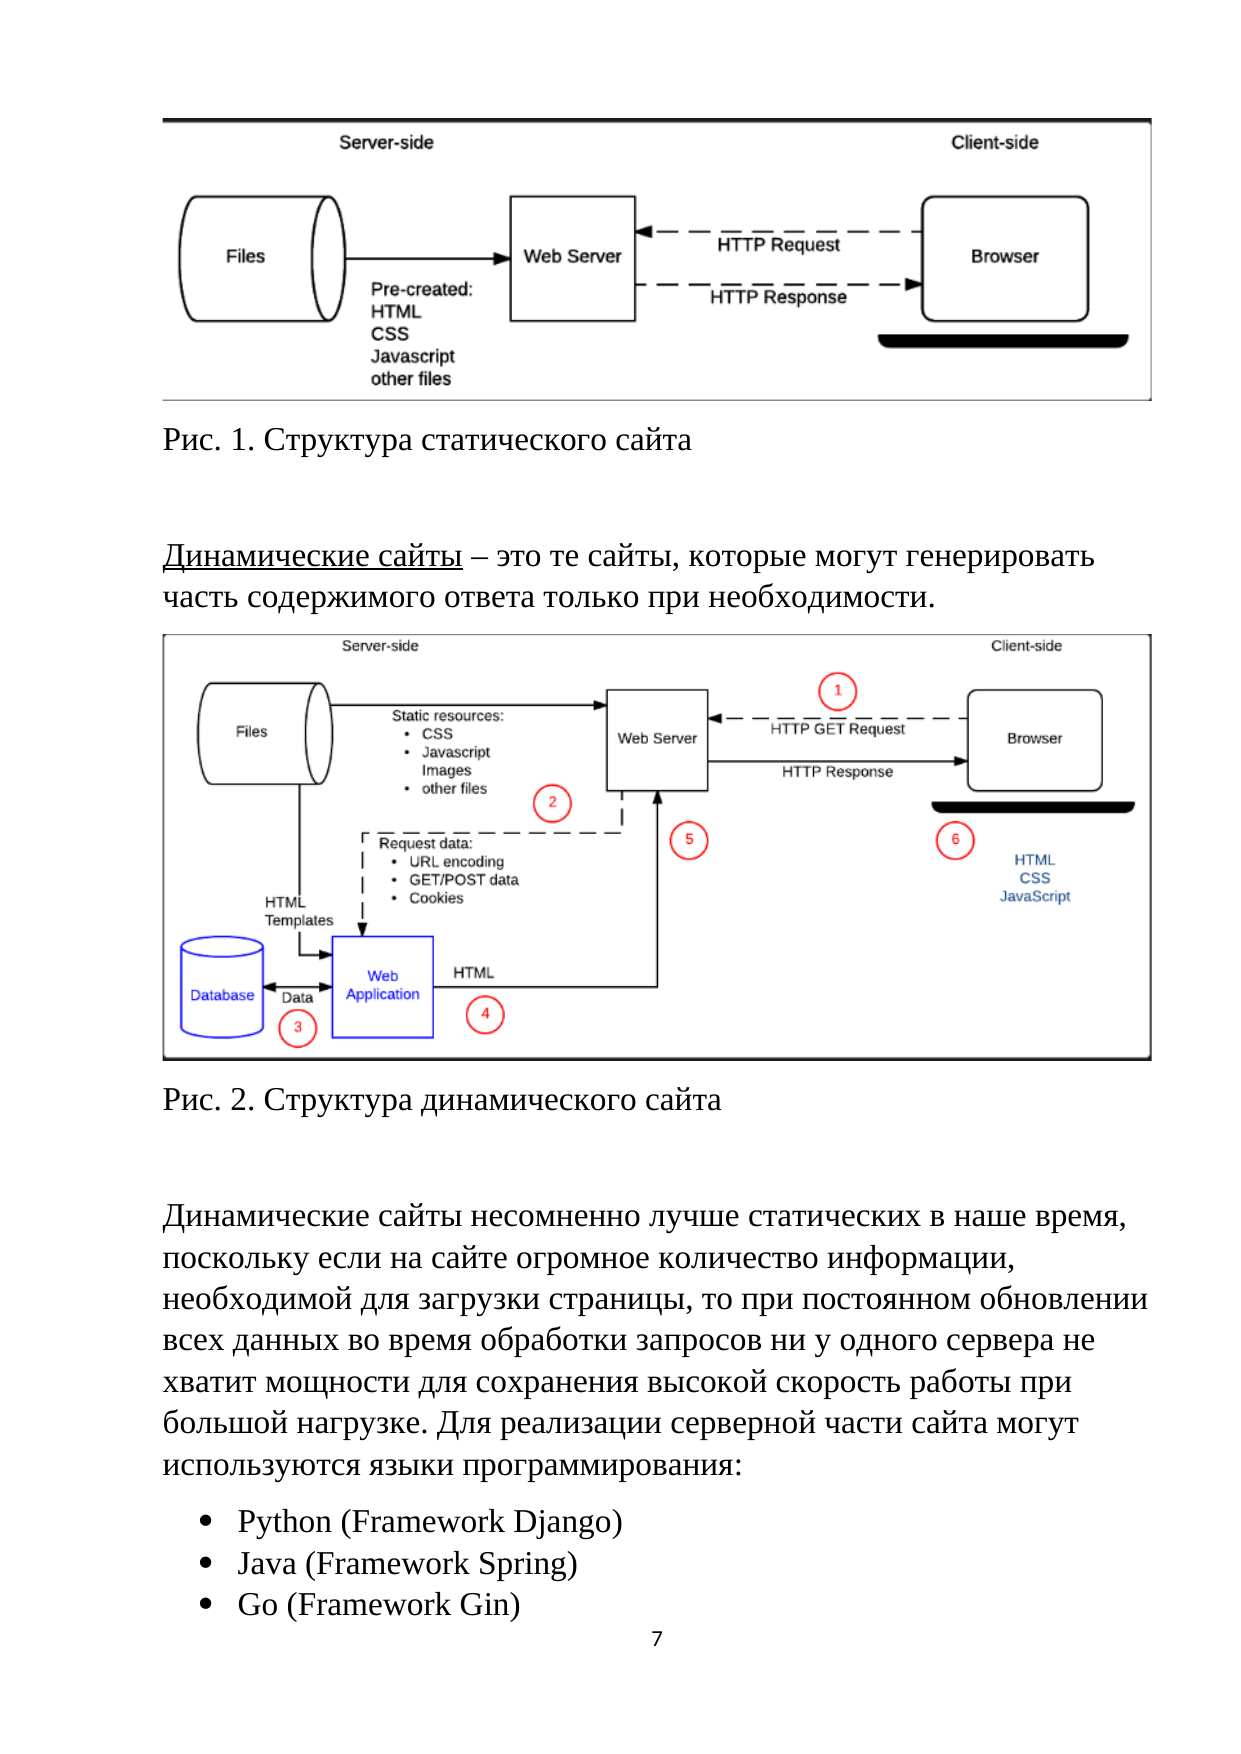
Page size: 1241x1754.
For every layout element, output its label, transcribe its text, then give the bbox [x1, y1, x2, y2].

picture [162, 118, 1152, 401]
list Java (Framework Spring) [200, 1543, 1152, 1581]
list Go (Framework Gin) [200, 1584, 1152, 1623]
text Динамические сайты несомненно лучше статических в наше время, поскольку если на сайте огромное количество информации, необходимой для загрузки страницы, то при постоянном обновлении всех данных во время обработки запросов ни у одного сервера не хватит мощности для сохранения высокой скорость работы при большой нагрузке. Для реализации серверной части сайта могут используются языки программирования: [162, 1196, 1152, 1482]
picture [162, 634, 1152, 1061]
list Python (Framework Django) [200, 1502, 1152, 1540]
text Рис. 1. Структура статического сайта [162, 419, 1152, 457]
text Рис. 2. Структура динамического сайта [162, 1079, 1152, 1118]
text Динамические сайты – это те сайты, которые могут генерировать часть содержимого ответа только при необходимости. [162, 535, 1152, 615]
